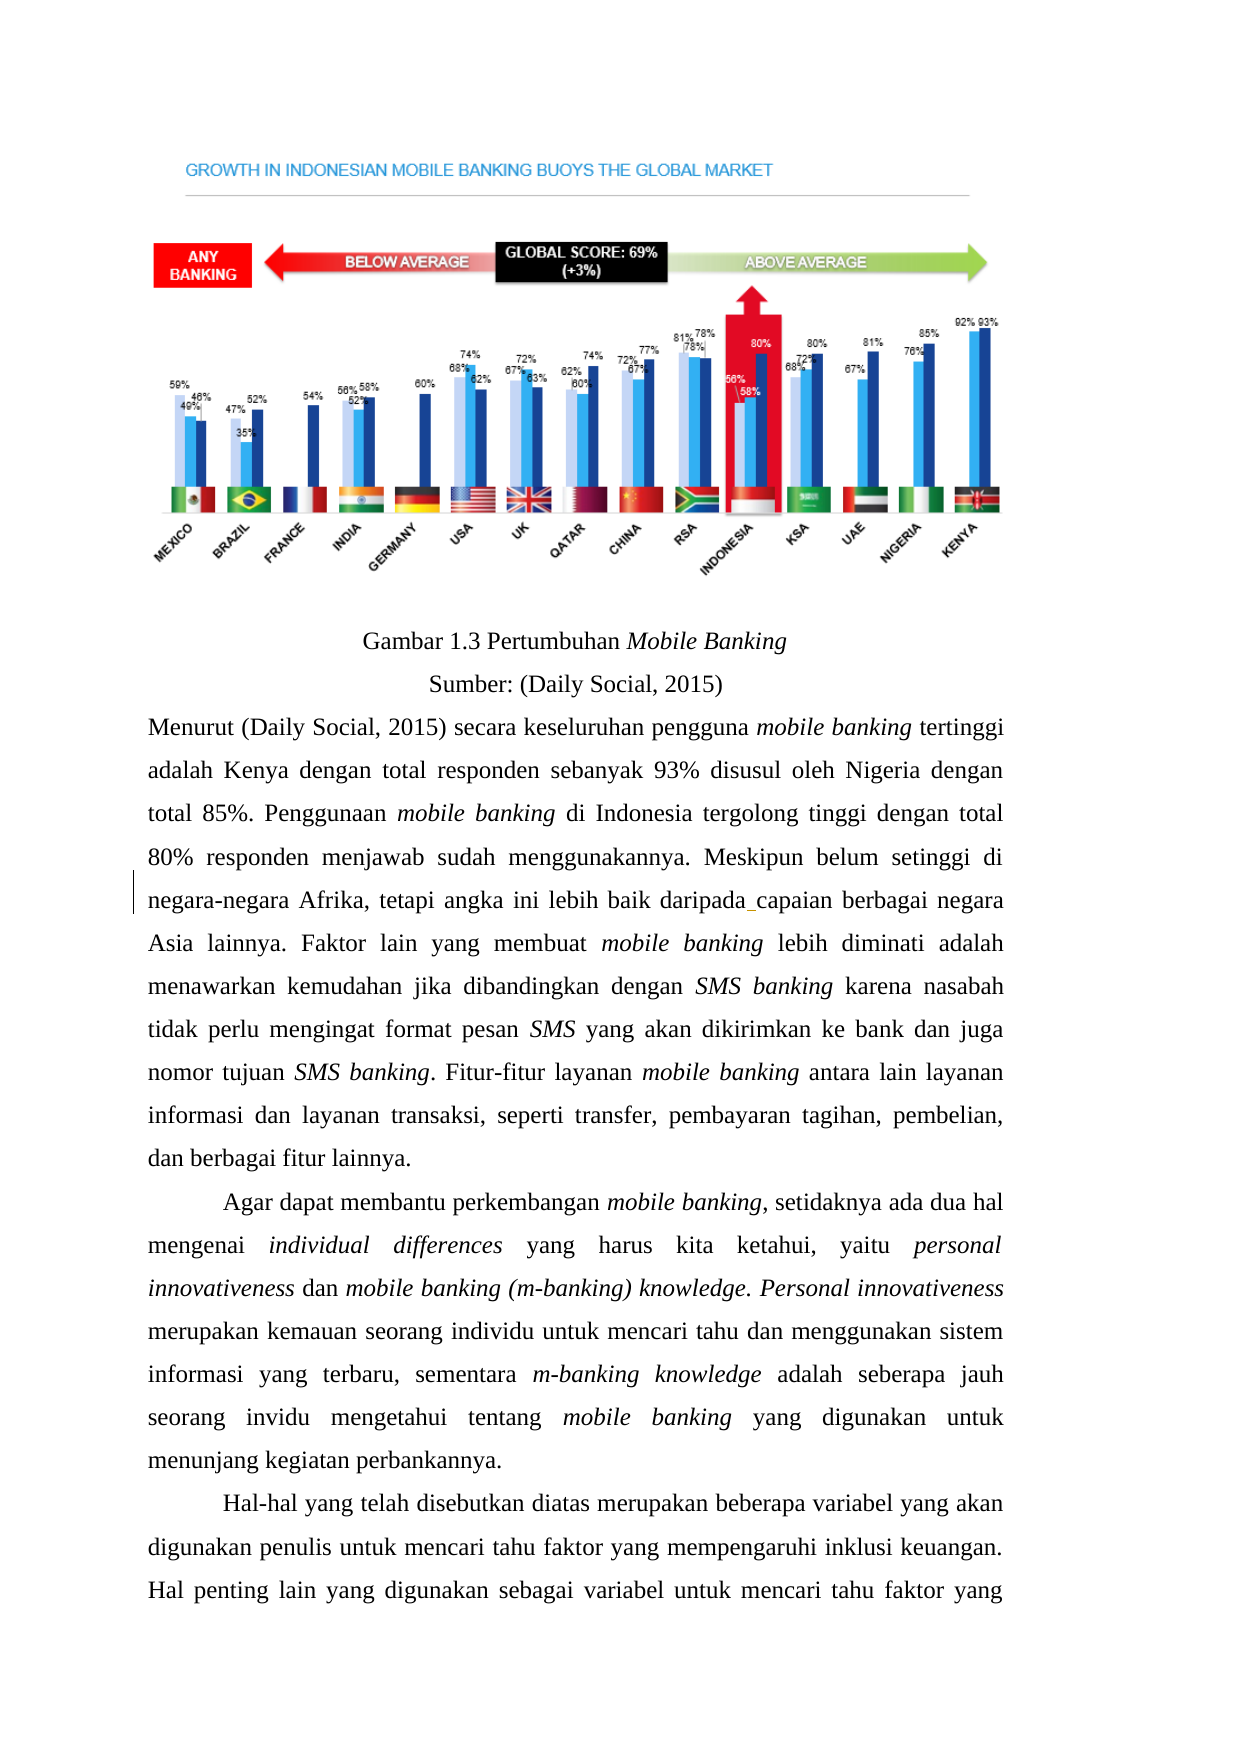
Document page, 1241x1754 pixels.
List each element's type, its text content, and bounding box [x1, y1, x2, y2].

subtitle Gambar 1.3 Pertumbuhan Mobile Banking [148, 626, 1004, 655]
text Sumber: [148, 669, 1004, 698]
text Menurut secara keseluruhan pengguna mobile banking tertinggi adalah Kenya dengan total responden sebanyak 93% disusul oleh Nigeria dengan total 85%. Penggunaan mobile banking di Indonesia tergolong tinggi dengan total 80% responden menjawab sudah menggunakannya. Meskipun belum setinggi di negara-negara Afrika, tetapi angka ini lebih baik daripadacapaian berbagai negara Asia lainnya. Faktor lain yang membuat mobile banking lebih diminati adalah menawarkan kemudahan jika dibandingkan dengan SMS banking karena nasabah tidak perlu mengingat format pesan SMS yang akan dikirimkan ke bank dan juga nomor tujuan SMS banking. Fitur-fitur layanan mobile banking antara lain layanan informasi dan layanan transaksi, seperti transfer, pembayaran tagihan, pembelian, dan berbagai fitur lainnya. [148, 712, 1004, 1172]
text Agar dapat membantu perkembangan mobile banking, setidaknya ada dua hal mengenai individual differences yang harus kita ketahui, yaitu personal innovativeness dan mobile banking (m-banking) knowledge. Personal innovativeness merupakan kemauan seorang individu untuk mencari tahu dan menggunakan sistem informasi yang terbaru, sementara m-banking knowledge adalah seberapa jauh seorang invidu mengetahui tentang mobile banking yang digunakan untuk menunjang kegiatan perbankannya. [148, 1187, 1004, 1474]
picture [147, 147, 1004, 612]
